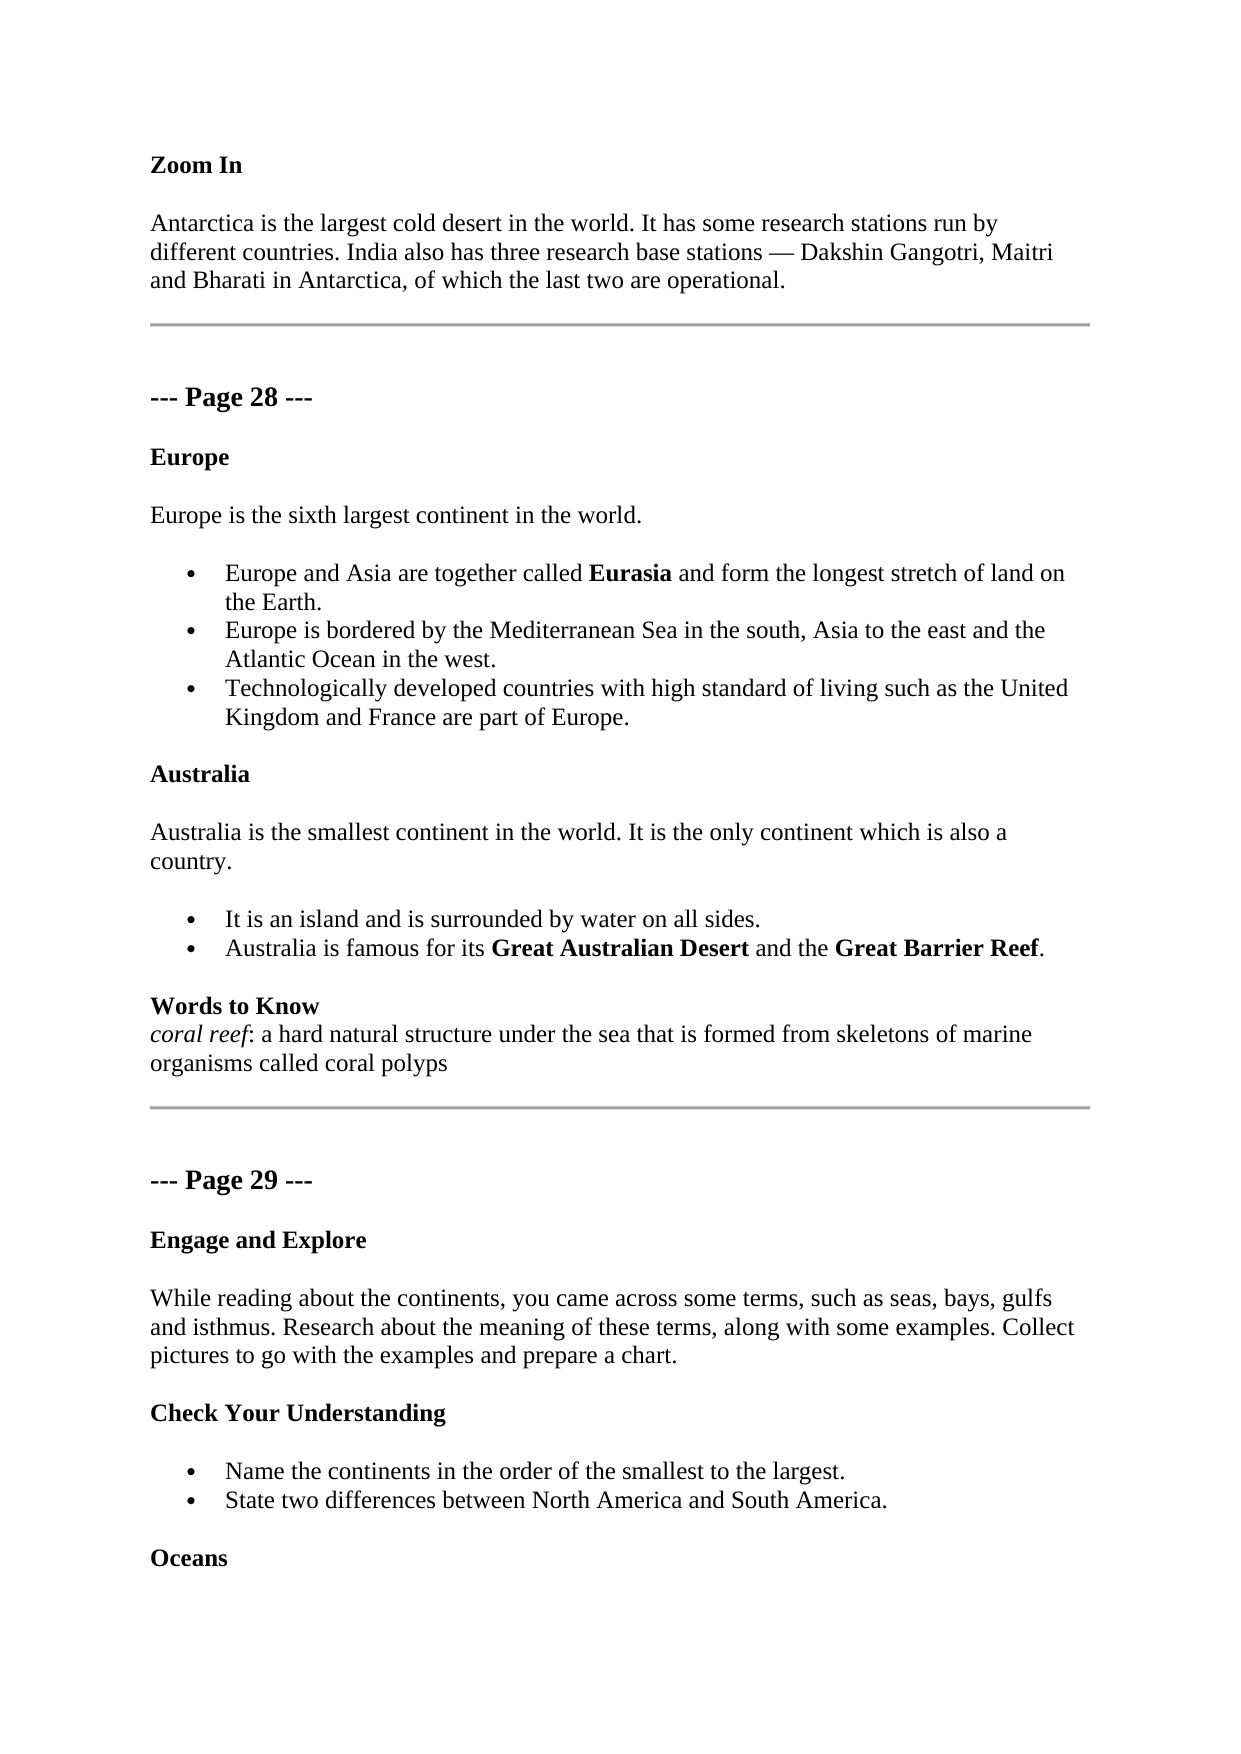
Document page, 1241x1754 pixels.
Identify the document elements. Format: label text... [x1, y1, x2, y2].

text Words to Know coral reef: a hard natural structure under the sea that is formed from skeletons of marine organisms called coral polyps [150, 991, 1090, 1077]
text Check Your Understanding [150, 1398, 1090, 1427]
text Zoom In [150, 150, 1090, 179]
text While reading about the continents, you came across some terms, such as seas, bays, gulfs and isthmus. Research about the meaning of these terms, along with some examples. Collect pictures to go with the examples and prepare a chart. [150, 1283, 1090, 1369]
text Europe is the sixth largest continent in the world. [150, 500, 1090, 529]
text Oceans [150, 1543, 1090, 1572]
list Australia is famous for its Great Australian Desert and the Great Barrier Reef. [187, 933, 1090, 962]
text Engage and Explore [150, 1225, 1090, 1254]
list It is an island and is surrounded by water on all sides. [187, 904, 1090, 933]
list Technologically developed countries with high standard of living such as the United Kingdom and France are part of Europe. [187, 673, 1090, 730]
text Australia [150, 759, 1090, 788]
list State two differences between North America and South America. [187, 1485, 1090, 1514]
text --- Page 28 --- [150, 381, 1090, 413]
text --- Page 29 --- [150, 1163, 1090, 1196]
list Europe and Asia are together called Eurasia and form the longest stretch of land on the Earth. [187, 558, 1090, 615]
list Europe is bordered by the Mediterranean Sea in the south, Asia to the east and the Atlantic Ocean in the west. [187, 615, 1090, 673]
text Europe [150, 442, 1090, 471]
text Antarctica is the largest cold desert in the world. It has some research stations run by different countries. India also has three research base stations — Dakshin Gangotri, Maitri and Bharati in Antarctica, of which the last two are operational. [150, 208, 1090, 294]
text Australia is the smallest continent in the world. It is the only continent which is also a country. [150, 817, 1090, 875]
list Name the continents in the order of the smallest to the largest. [187, 1456, 1090, 1485]
